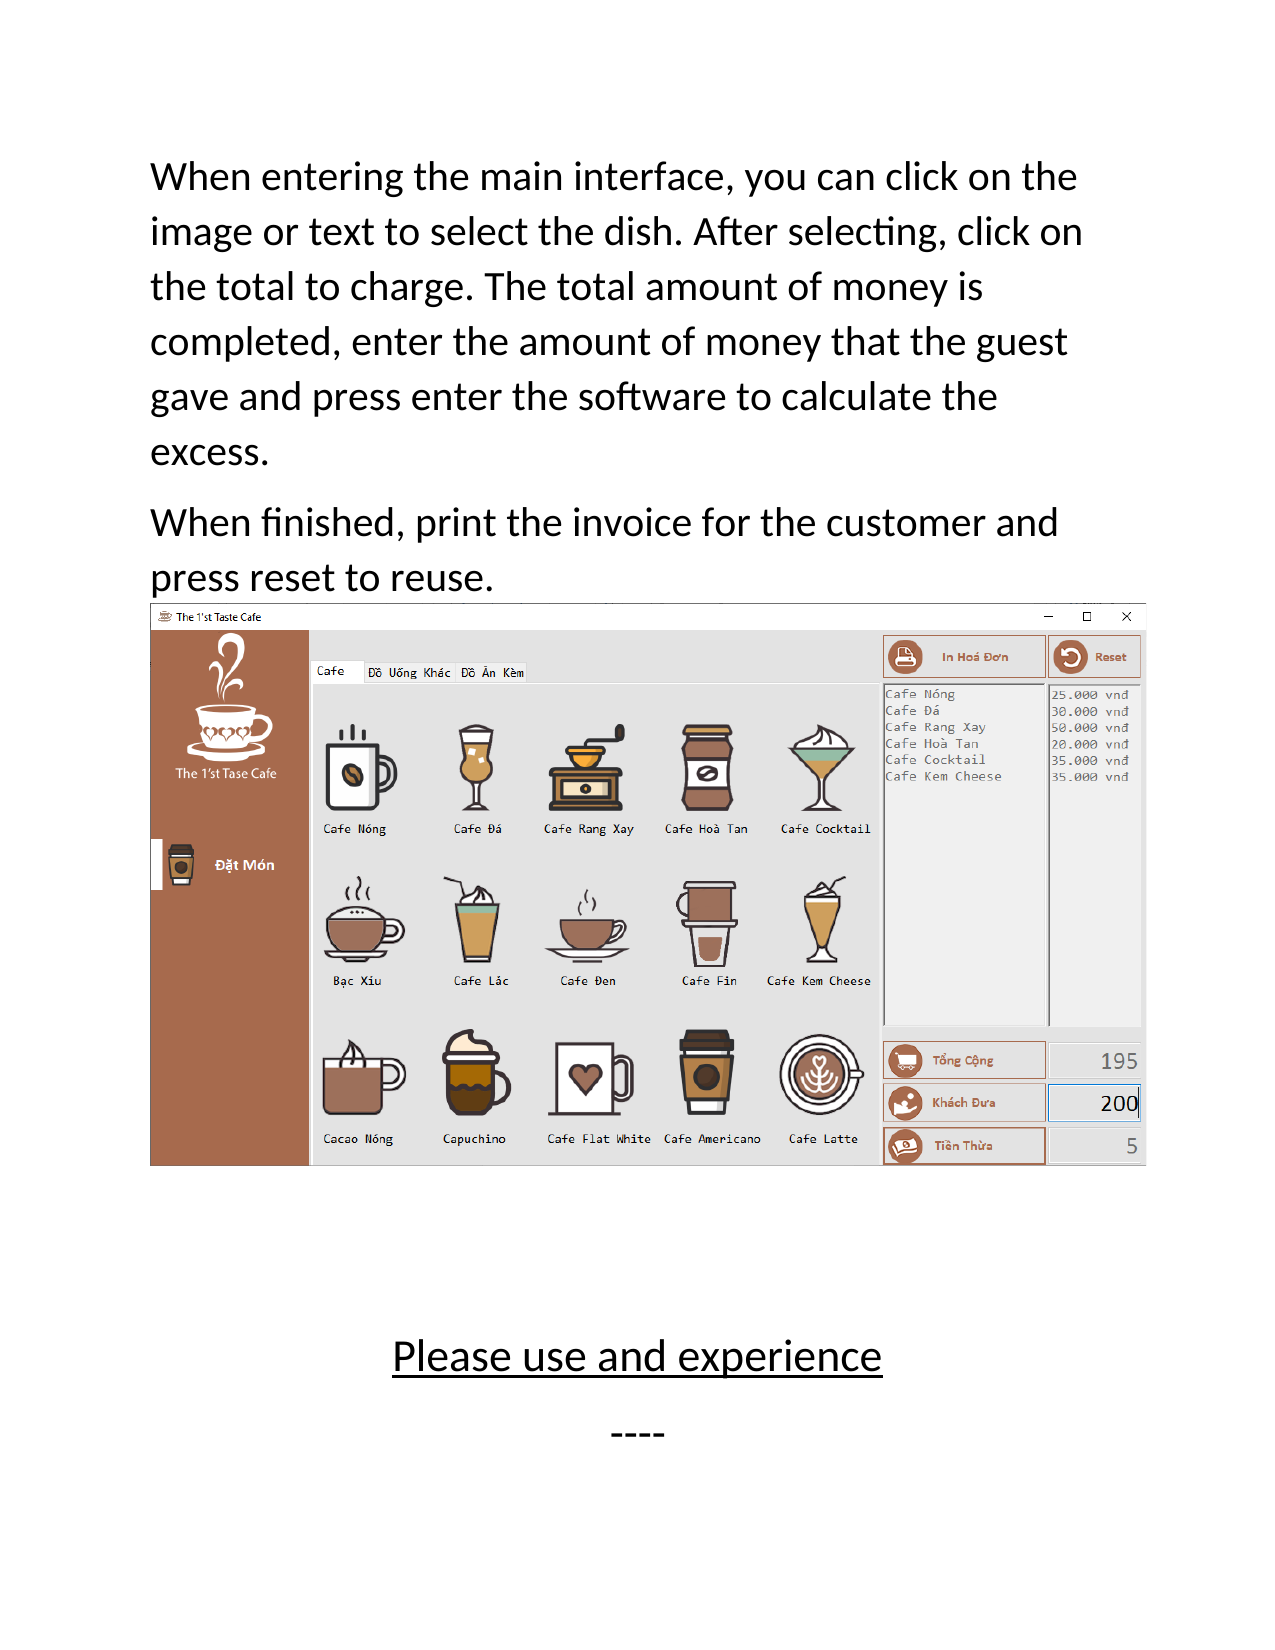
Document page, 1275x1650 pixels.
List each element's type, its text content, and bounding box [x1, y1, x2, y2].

text Please use and experience [150, 1327, 1125, 1383]
text ---- [150, 1404, 1125, 1460]
picture [150, 603, 1147, 1166]
text When finished, print the invoice for the customer and press reset to reuse. [150, 496, 1125, 603]
text When entering the main interface, you can click on the image or text to select the dish. After selecting, click on the total to charge. The total amount of money is completed, enter the amount of money that the guest gave and press enter the software to calculate the excess. [150, 150, 1125, 475]
